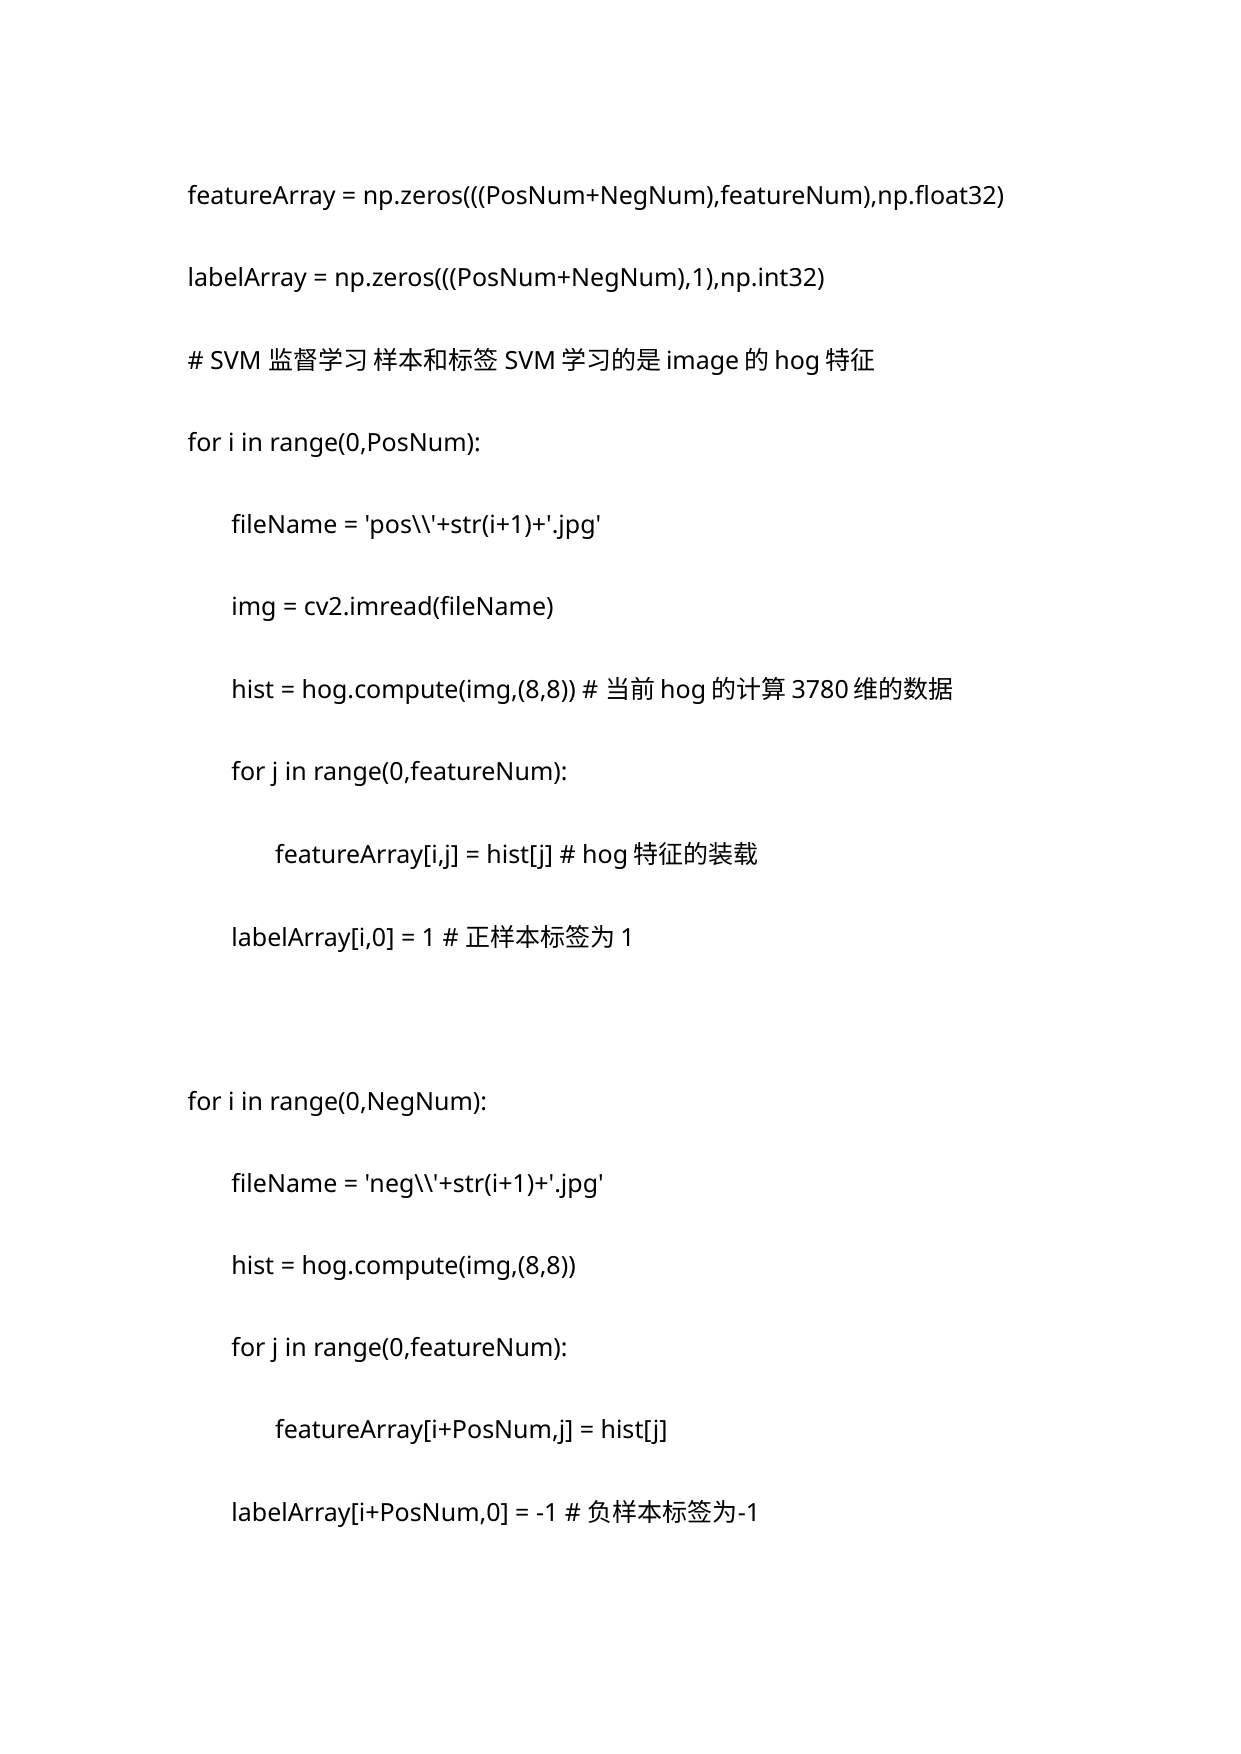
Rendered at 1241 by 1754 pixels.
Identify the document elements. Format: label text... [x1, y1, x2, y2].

text labelArray[i+PosNum,0] = -1 # 负样本标签为-1 [187, 1478, 1053, 1543]
text featureArray[i,j] = hist[j] # hog特征的装载 [187, 820, 1053, 885]
text # SVM 监督学习 样本和标签 SVM学习的是image的hog特征 [187, 326, 1053, 391]
text fileName = 'pos\\'+str(i+1)+'.jpg' [187, 491, 1053, 556]
text featureArray[i+PosNum,j] = hist[j] [187, 1396, 1053, 1461]
text img = cv2.imread(fileName) [187, 573, 1053, 638]
text for j in range(0,featureNum): [187, 1314, 1053, 1379]
text featureArray = np.zeros(((PosNum+NegNum),featureNum),np.float32) [187, 162, 1053, 227]
text labelArray[i,0] = 1 # 正样本标签为1 [187, 903, 1053, 968]
text fileName = 'neg\\'+str(i+1)+'.jpg' [187, 1150, 1053, 1215]
text for i in range(0,NegNum): [187, 1068, 1053, 1133]
text for i in range(0,PosNum): [187, 409, 1053, 474]
text hist = hog.compute(img,(8,8)) [187, 1232, 1053, 1297]
text for j in range(0,featureNum): [187, 738, 1053, 803]
text labelArray = np.zeros(((PosNum+NegNum),1),np.int32) [187, 244, 1053, 309]
text hist = hog.compute(img,(8,8)) # 当前hog的计算 3780维的数据 [187, 655, 1053, 720]
